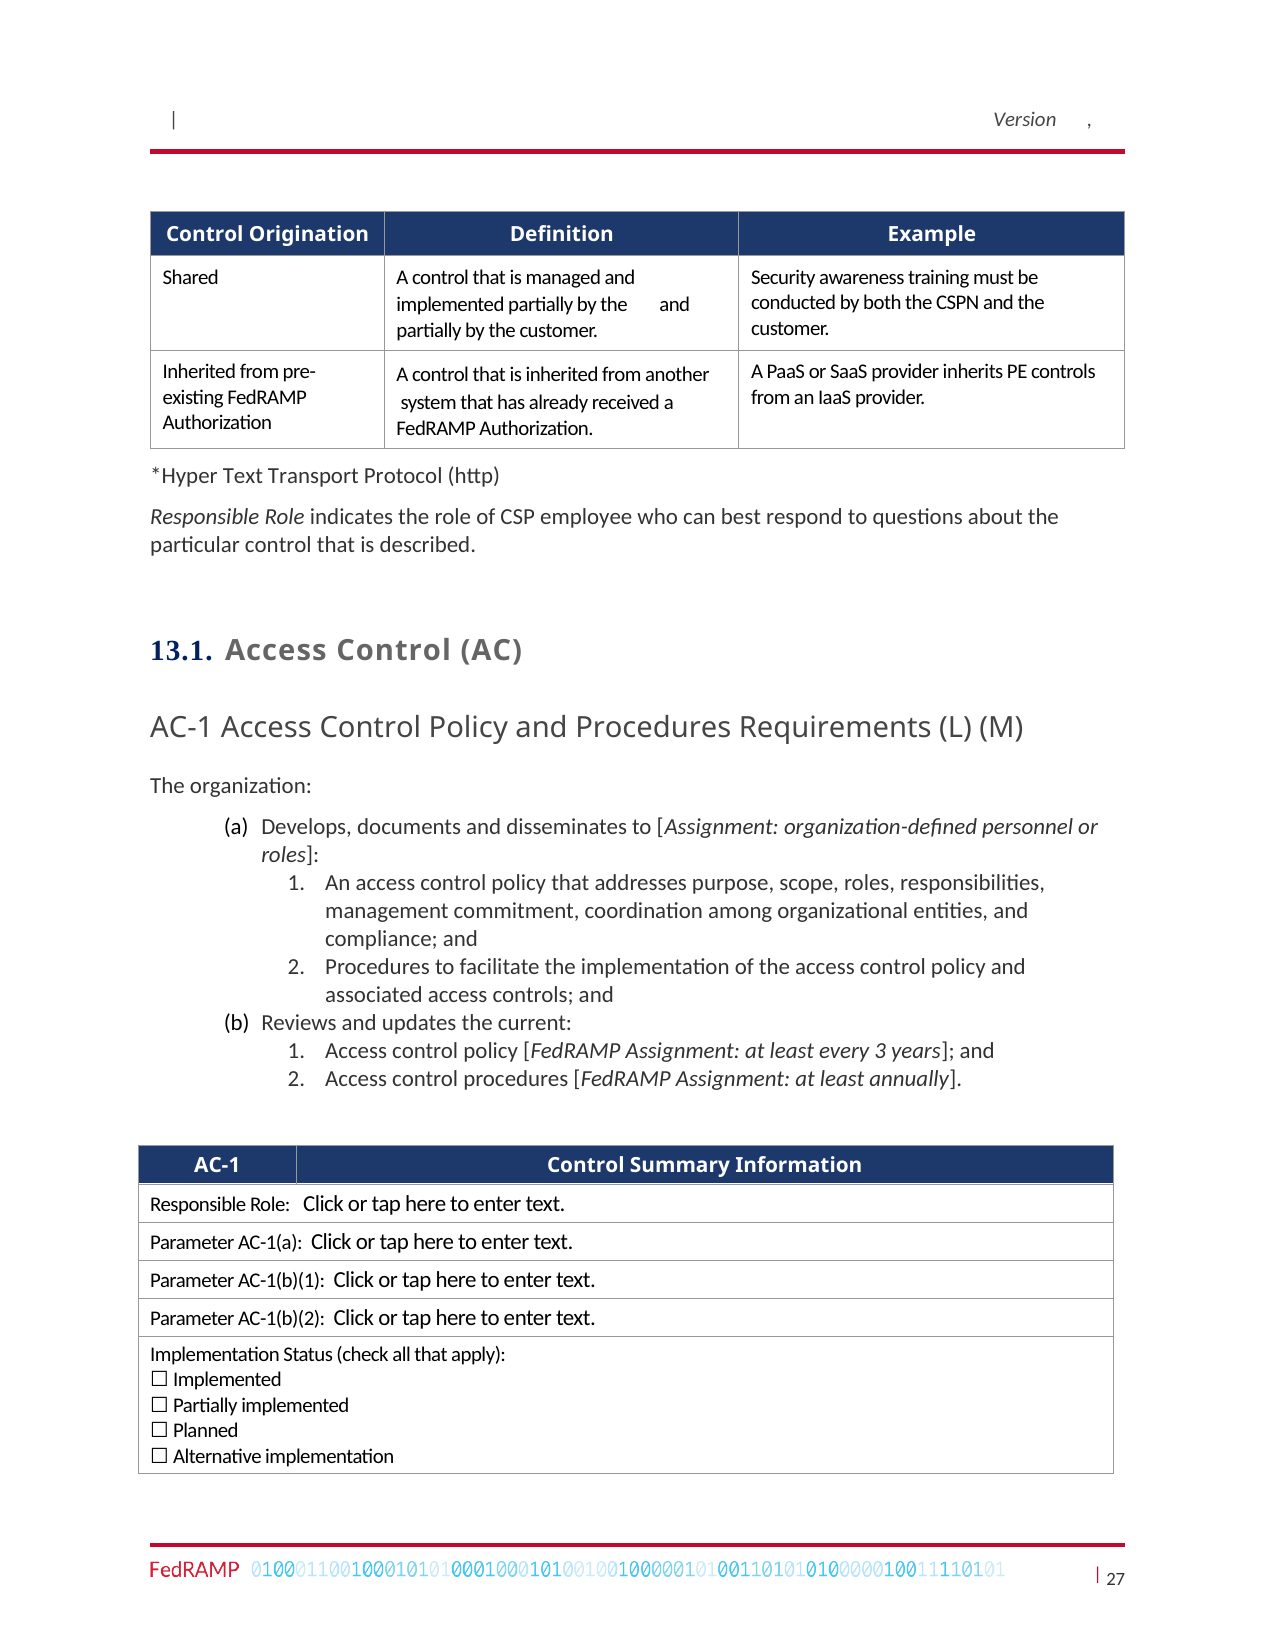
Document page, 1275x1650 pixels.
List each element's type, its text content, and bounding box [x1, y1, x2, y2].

table_cell Parameter AC-1(b)(1): [139, 1261, 1113, 1298]
text Responsible Role indicates the role of CSP employee who can best respond to questions about the particular control that is described. [150, 502, 1125, 558]
table_cell A control that is managed and implemented partially by the and partially by the customer. [385, 256, 738, 350]
table_cell Security awareness training must be conducted by both the CSPN and the customer. [739, 256, 1124, 350]
table_header Example [739, 212, 1124, 255]
table_cell Parameter AC-1(a): [139, 1223, 1113, 1259]
table_cell A control that is inherited from another system that has already received a FedRAMP Authorization. [385, 351, 738, 448]
list An access control policy that addresses purpose, scope, roles, responsibilities, management commitment, coordination among organizational entities, and compliance; and [287, 868, 1125, 952]
text *Hyper Text Transport Protocol (http) [150, 461, 1125, 489]
table_header AC-1 [139, 1146, 296, 1183]
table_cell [139, 1337, 1113, 1473]
list Reviews and updates the current: [223, 1008, 1125, 1036]
subtitle AC-1 Access Control Policy and Procedures Requirements (L) (M) [150, 707, 1125, 746]
table_cell Inherited from pre-existing FedRAMP Authorization [151, 351, 384, 448]
table_cell A PaaS or SaaS provider inherits PE controls from an IaaS provider. [739, 351, 1124, 448]
table_header Control Origination [151, 212, 384, 255]
table_cell Shared [151, 256, 384, 350]
text The organization: [150, 771, 1125, 799]
list Access control policy [FedRAMP Assignment: at least every 3 years]; and [287, 1036, 1125, 1064]
list Access control procedures [FedRAMP Assignment: at least annually]. [287, 1064, 1125, 1092]
table_header Control Summary Information [297, 1146, 1113, 1183]
list Procedures to facilitate the implementation of the access control policy and associated access controls; and [287, 952, 1125, 1008]
list Develops, documents and disseminates to [Assignment: organization-defined personnel or roles]: [223, 812, 1125, 868]
table_cell Responsible Role: [139, 1185, 1113, 1222]
table_cell Parameter AC-1(b)(2): [139, 1299, 1113, 1336]
picture [150, 1559, 1005, 1586]
table_header Definition [385, 212, 738, 255]
subtitle Access Control (AC) [150, 629, 1125, 669]
